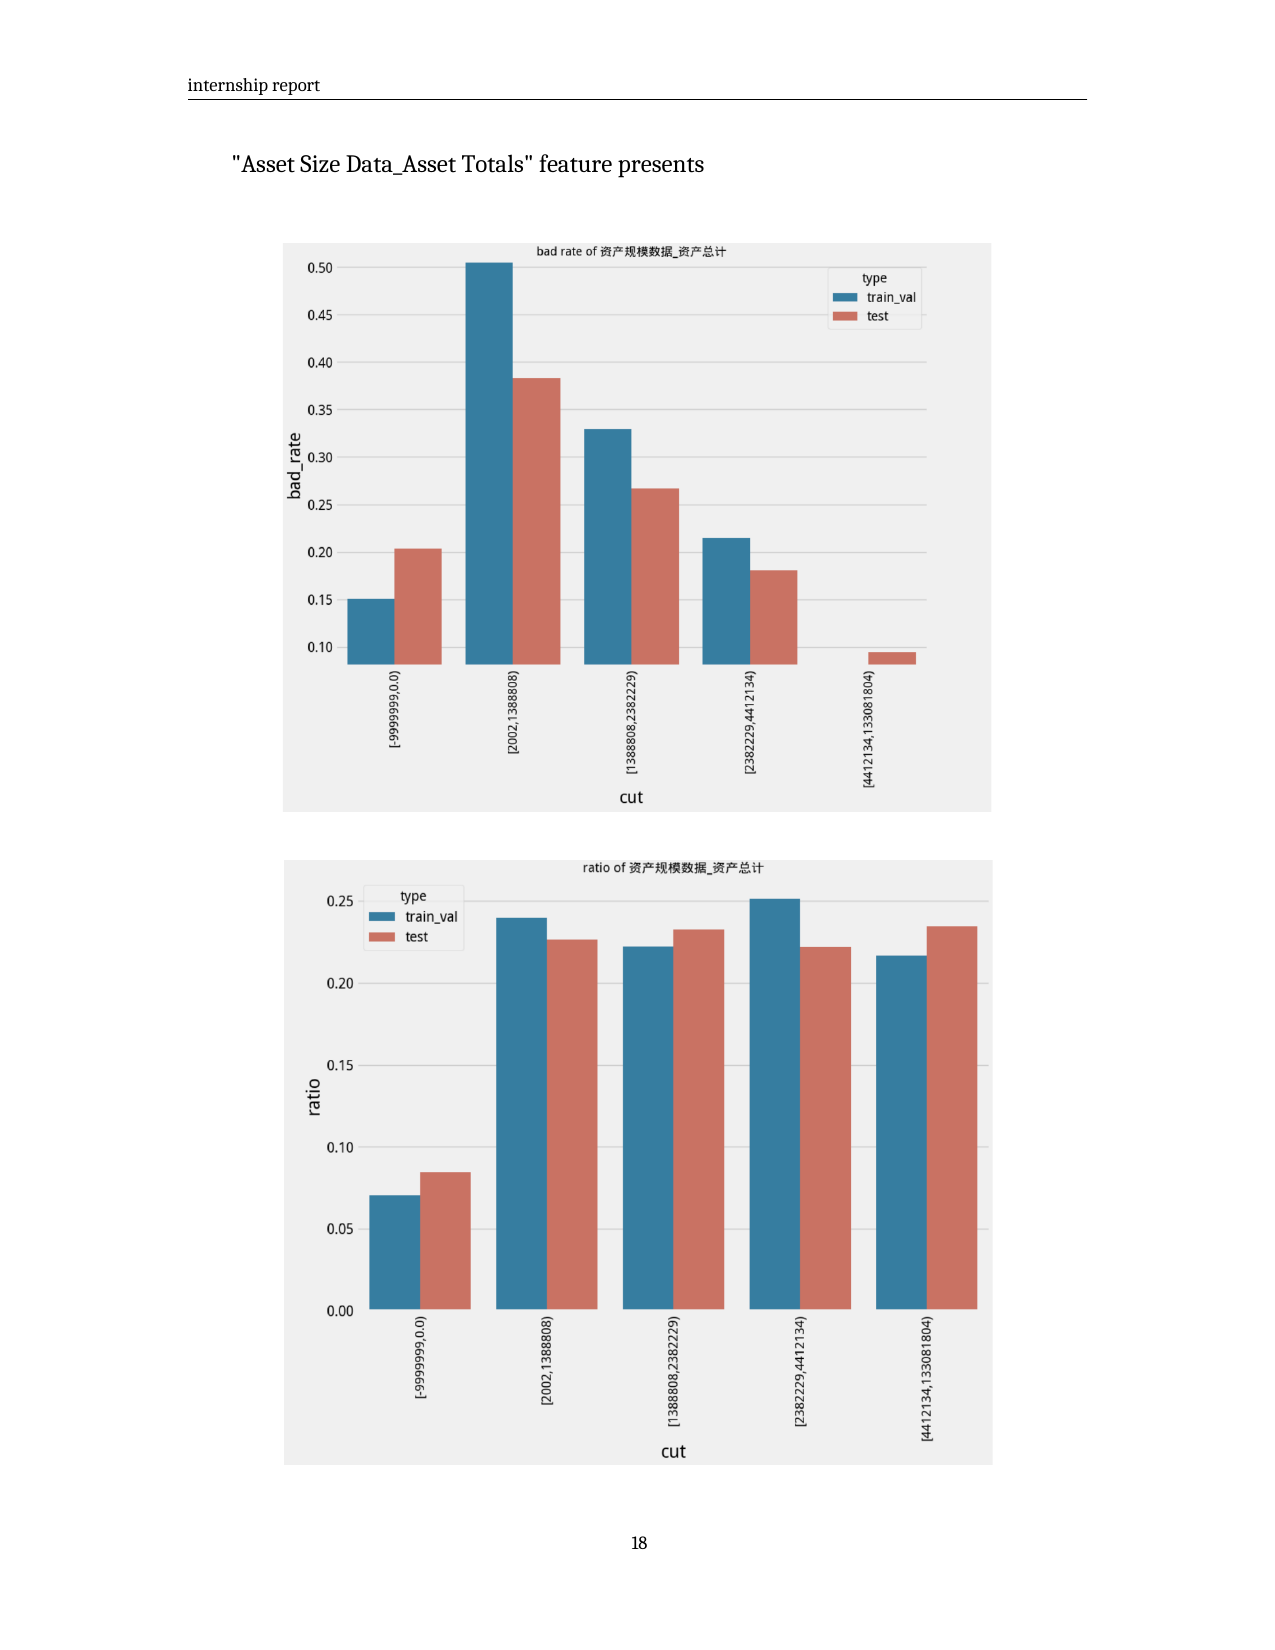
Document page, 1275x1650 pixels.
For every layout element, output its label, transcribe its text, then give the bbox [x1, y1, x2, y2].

text "Asset Size Data_Asset Totals" feature presents [231, 150, 1087, 179]
picture [284, 860, 993, 1465]
picture [282, 243, 992, 812]
